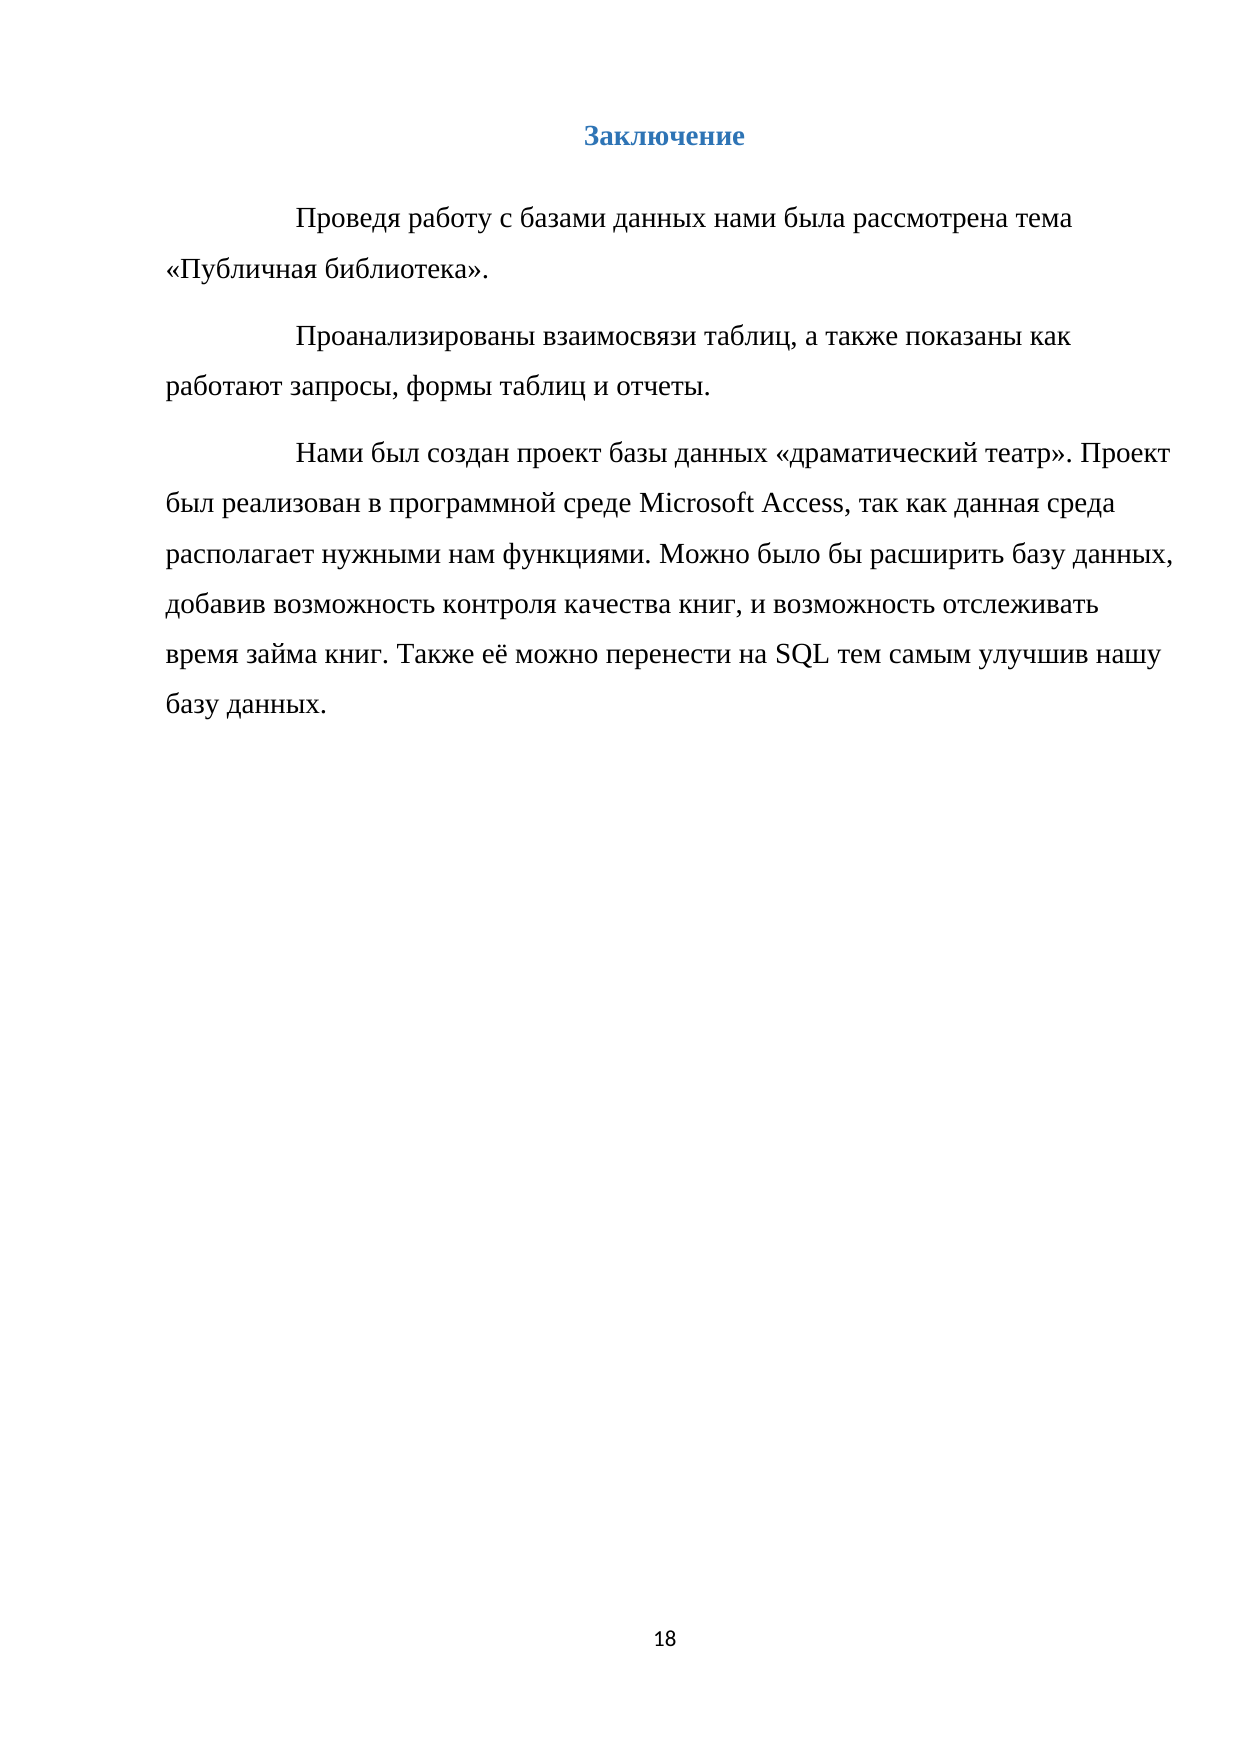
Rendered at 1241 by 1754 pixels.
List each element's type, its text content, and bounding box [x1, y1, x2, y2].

text Проведя работу с базами данных нами была рассмотрена тема «Публичная библиотека». [165, 201, 1175, 284]
text Нами был создан проект базы данных «драматический театр». Проект был реализован в программной среде Microsoft Access, так как данная среда располагает нужными нам функциями. Можно было бы расширить базу данных, добавив возможность контроля качества книг, и возможность отслеживать время займа книг. Также её можно перенести на SQL тем самым улучшив нашу базу данных. [165, 435, 1175, 720]
text Проанализированы взаимосвязи таблиц, а также показаны как работают запросы, формы таблиц и отчеты. [165, 318, 1175, 402]
subtitle Заключение [148, 118, 1181, 152]
